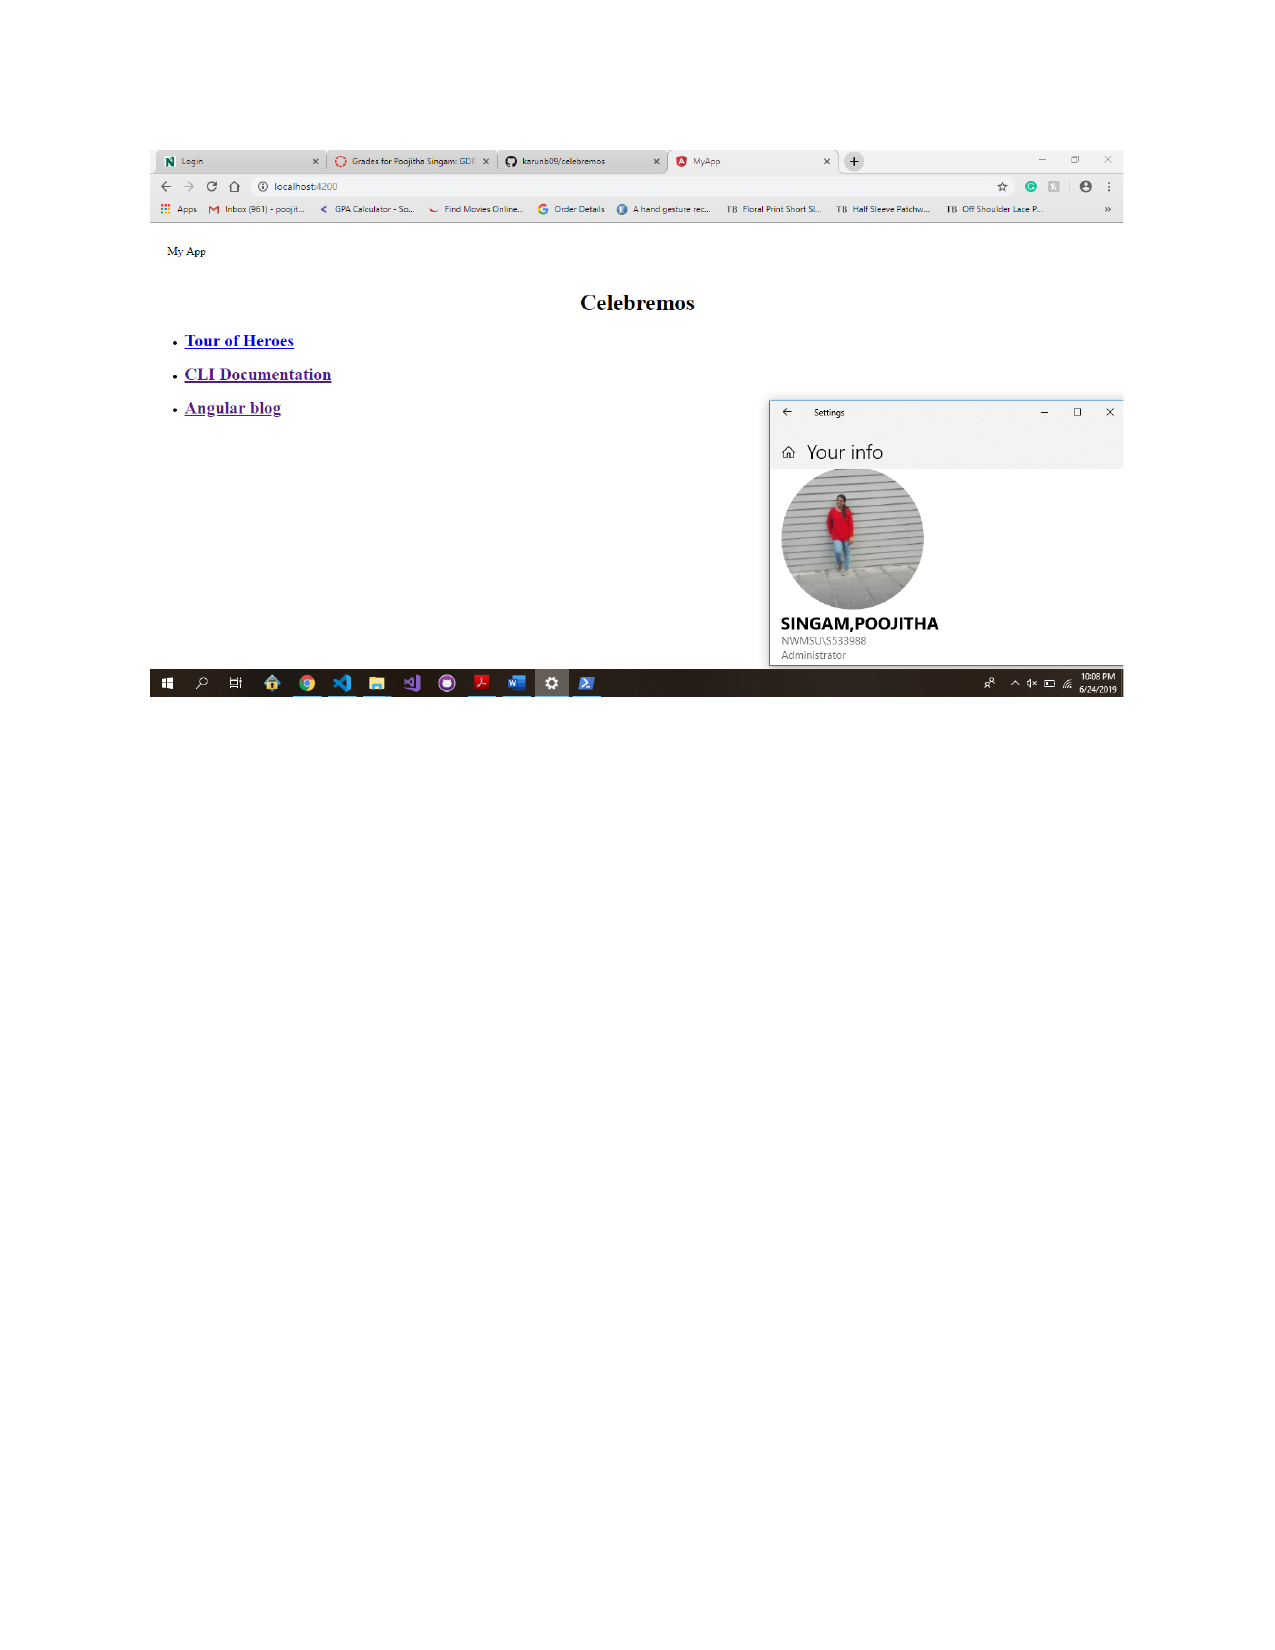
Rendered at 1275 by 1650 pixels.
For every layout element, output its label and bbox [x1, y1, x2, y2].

picture [150, 150, 1124, 697]
